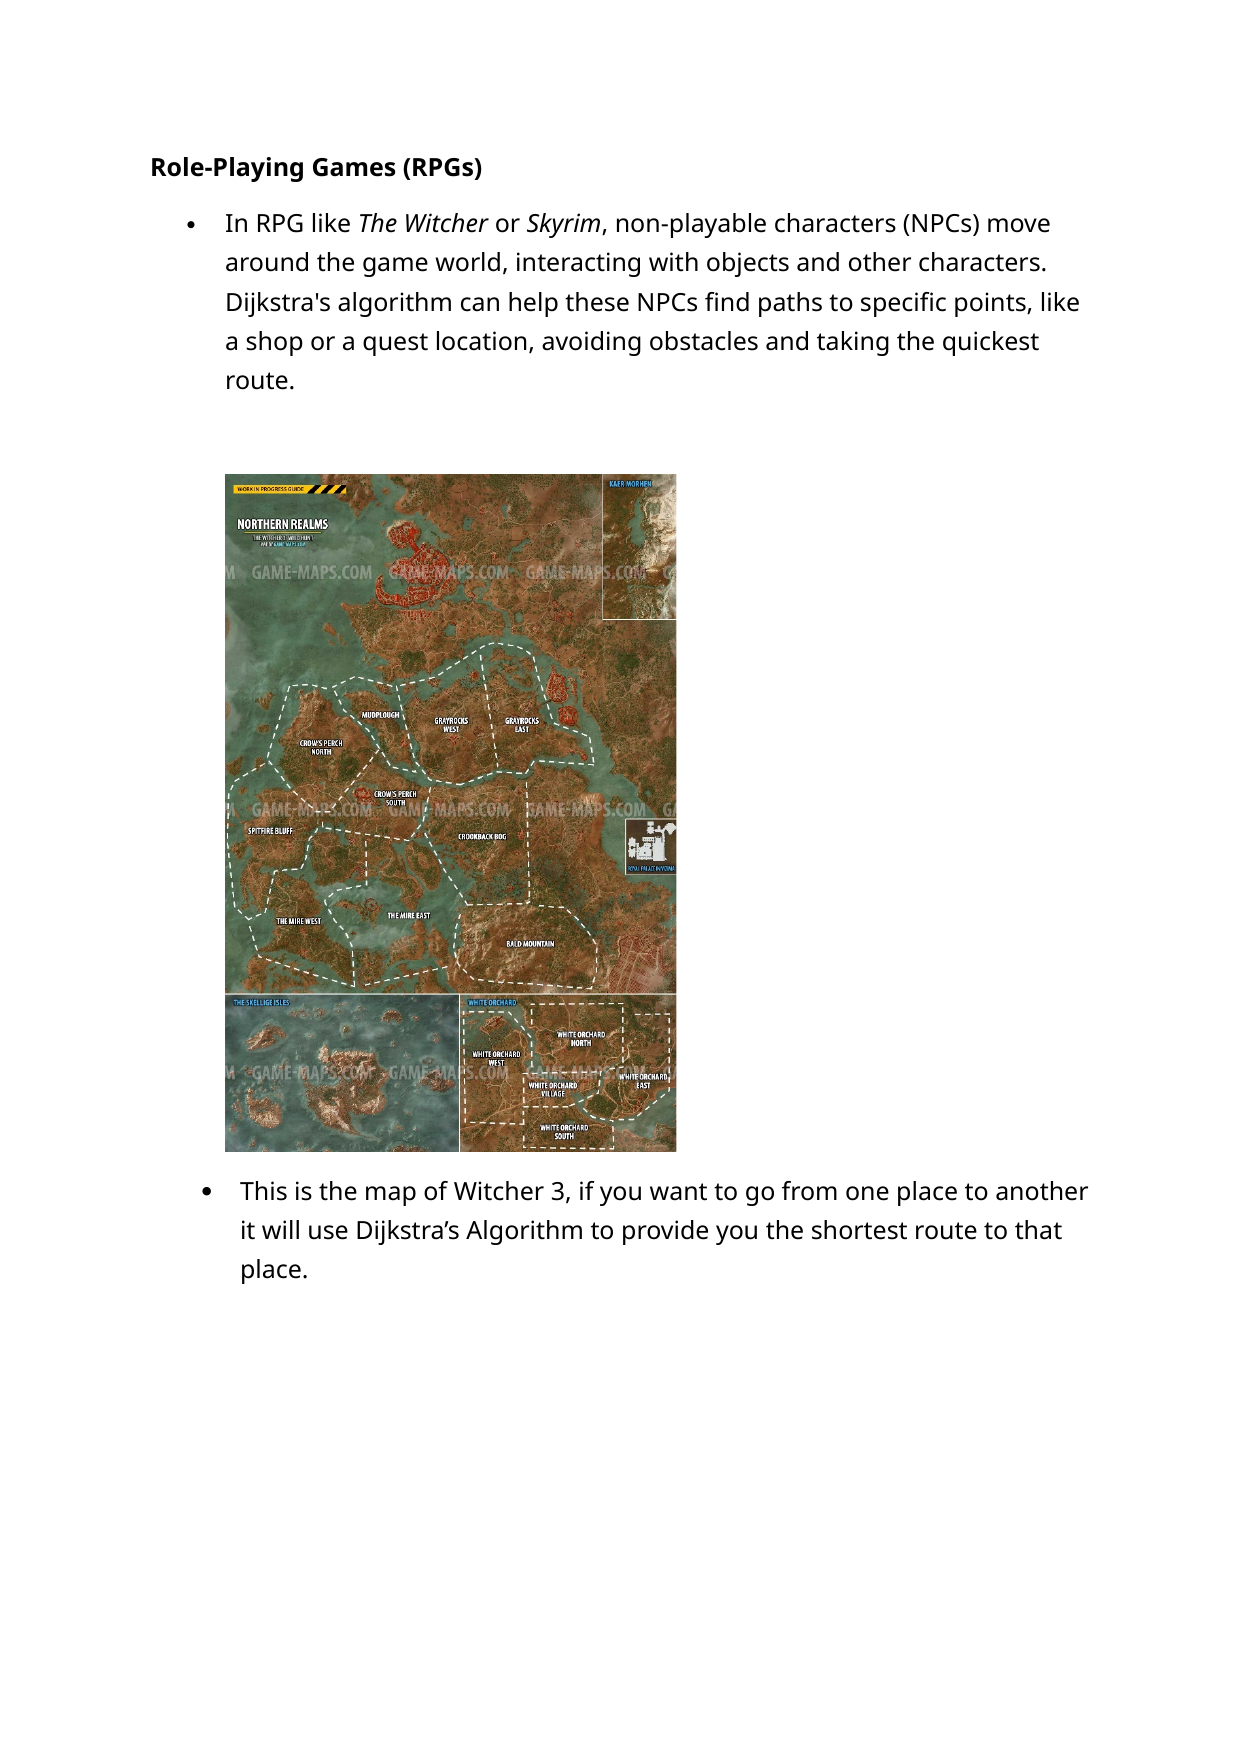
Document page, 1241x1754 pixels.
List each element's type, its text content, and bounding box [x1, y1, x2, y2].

list This is the map of Witcher 3, if you want to go from one place to another it will use Dijkstra’s Algorithm to provide you the shortest route to that place. [202, 1173, 1090, 1286]
list In RPG like The Witcher or Skyrim, non-playable characters (NPCs) move around the game world, interacting with objects and other characters. Dijkstra's algorithm can help these NPCs find paths to specific points, like a shop or a quest location, avoiding obstacles and taking the quickest route. [187, 206, 1090, 397]
picture [225, 474, 677, 1152]
text Role-Playing Games (RPGs) [150, 150, 1090, 184]
